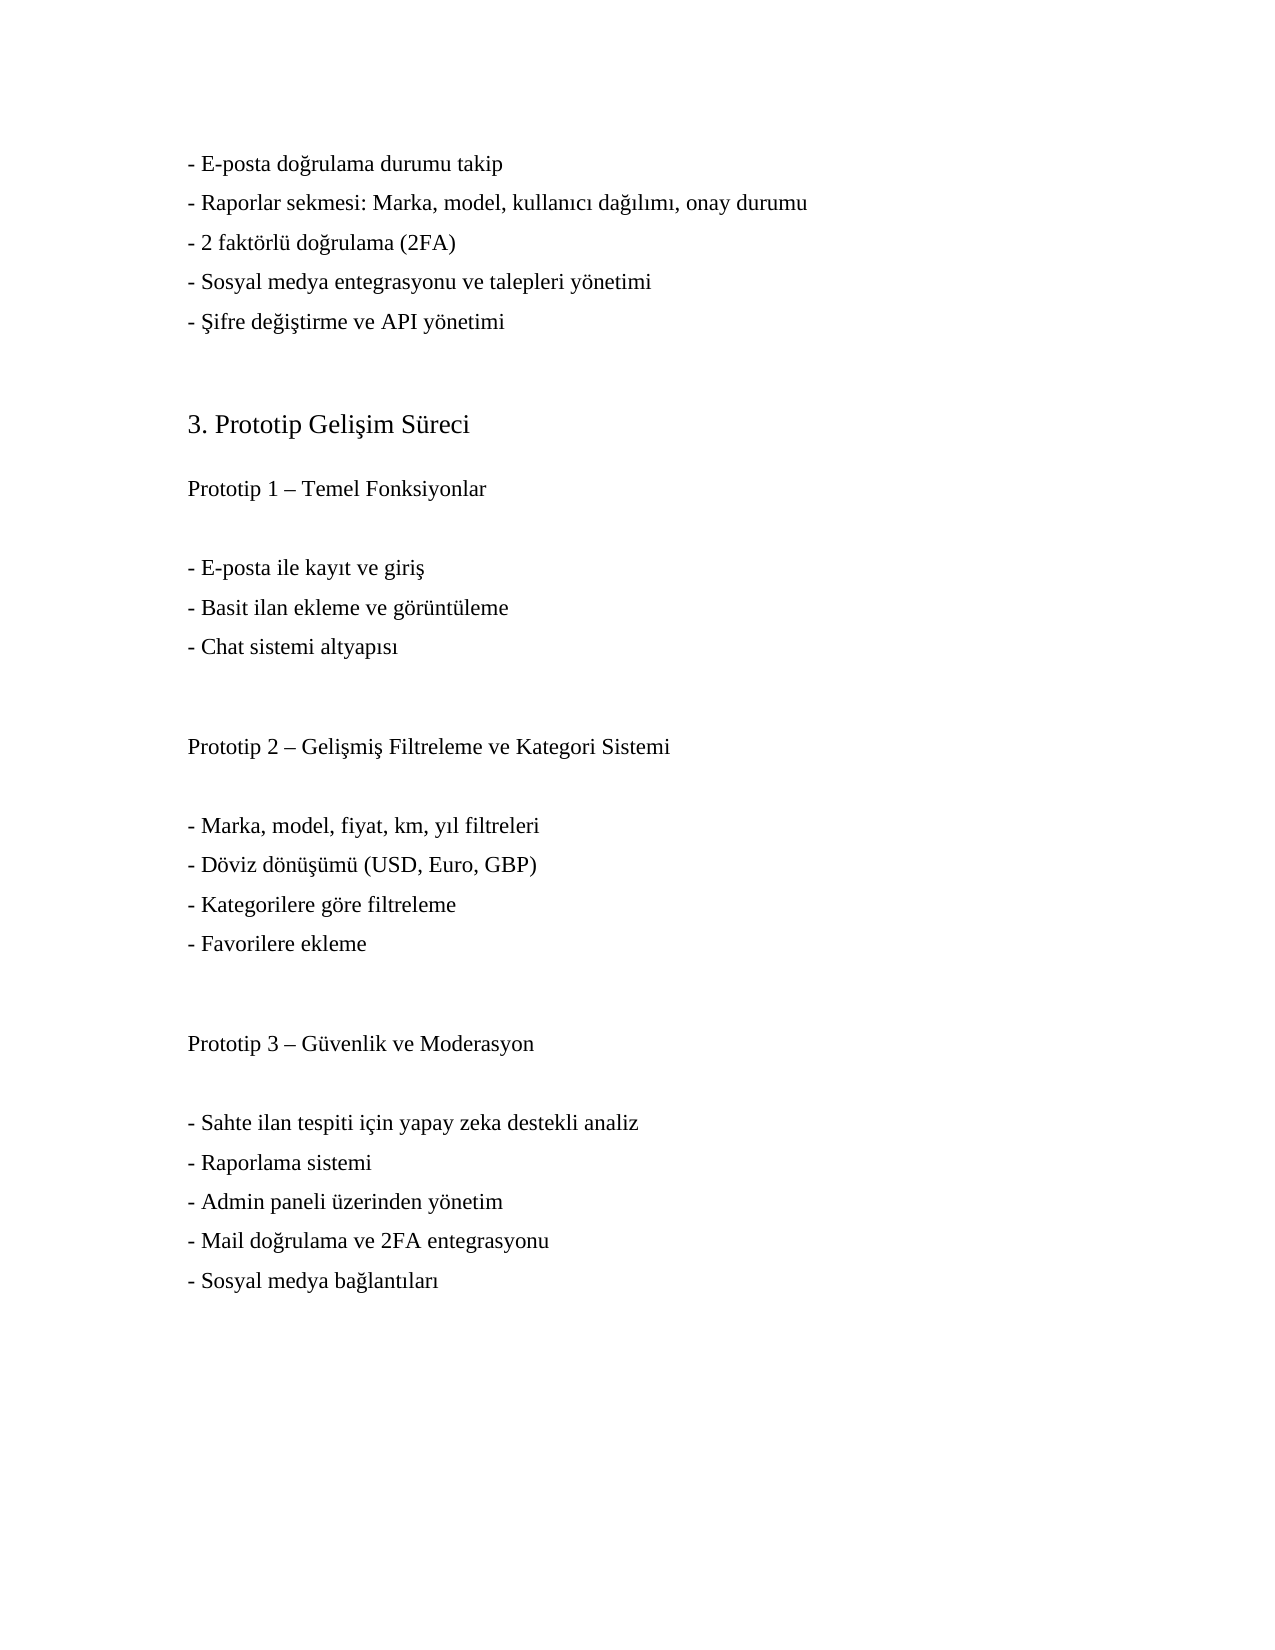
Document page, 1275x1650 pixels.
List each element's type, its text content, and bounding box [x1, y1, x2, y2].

text - E-posta ile kayıt ve giriş - Basit ilan ekleme ve görüntüleme - Chat sistemi altyapısı [187, 515, 1087, 699]
subtitle 3. Prototip Gelişim Süreci [187, 408, 1087, 439]
text - Marka, model, fiyat, km, yıl filtreleri - Döviz dönüşümü (USD, Euro, GBP) - Kategorilere göre filtreleme - Favorilere ekleme [187, 772, 1087, 996]
text - Sahte ilan tespiti için yapay zeka destekli analiz - Raporlama sistemi - Admin paneli üzerinden yönetim - Mail doğrulama ve 2FA entegrasyonu - Sosyal medya bağlantıları [187, 1069, 1087, 1333]
subtitle Prototip 1 – Temel Fonksiyonlar [187, 475, 1087, 502]
subtitle Prototip 2 – Gelişmiş Filtreleme ve Kategori Sistemi [187, 733, 1087, 759]
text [187, 150, 1087, 374]
subtitle Prototip 3 – Güvenlik ve Moderasyon [187, 1030, 1087, 1056]
